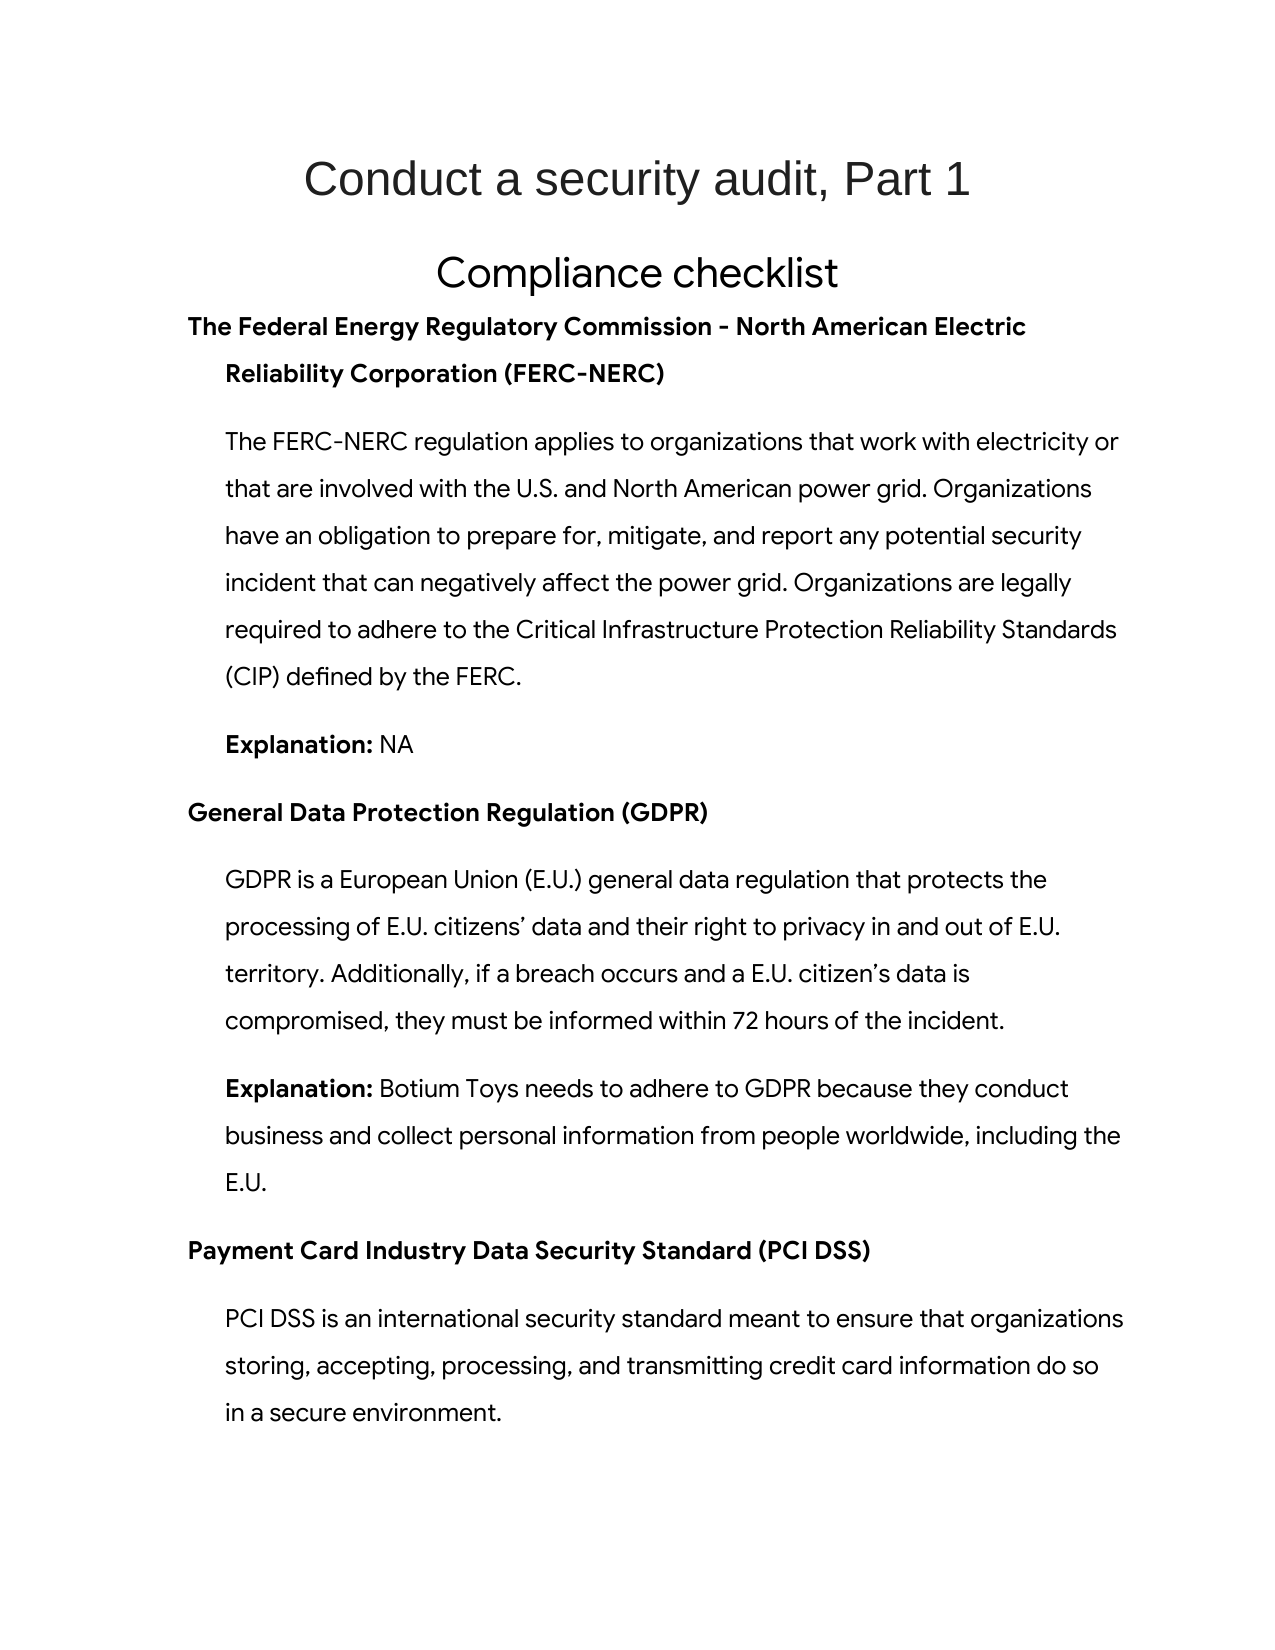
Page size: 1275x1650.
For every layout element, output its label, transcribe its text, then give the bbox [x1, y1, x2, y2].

text PCI DSS is an international security standard meant to ensure that organizations storing, accepting, processing, and transmitting credit card information do so in a secure environment. [225, 1303, 1125, 1428]
list General Data Protection Regulation (GDPR) [187, 797, 1125, 828]
list Payment Card Industry Data Security Standard (PCI DSS) [187, 1235, 1125, 1266]
text Explanation: Botium Toys needs to adhere to GDPR because they conduct business and collect personal information from people worldwide, including the E.U. [225, 1073, 1125, 1199]
subtitle Compliance checklist [150, 247, 1125, 299]
subtitle Conduct a security audit, Part 1 [150, 150, 1125, 205]
text Explanation: NA [225, 729, 1125, 760]
text The FERC-NERC regulation applies to organizations that work with electricity or that are involved with the U.S. and North American power grid. Organizations have an obligation to prepare for, mitigate, and report any potential security incident that can negatively affect the power grid. Organizations are legally required to adhere to the Critical Infrastructure Protection Reliability Standards (CIP) defined by the FERC. [225, 426, 1125, 692]
text GDPR is a European Union (E.U.) general data regulation that protects the processing of E.U. citizens’ data and their right to privacy in and out of E.U. territory. Additionally, if a breach occurs and a E.U. citizen’s data is compromised, they must be informed within 72 hours of the incident. [225, 864, 1125, 1037]
list The Federal Energy Regulatory Commission - North American Electric Reliability Corporation (FERC-NERC) [187, 311, 1125, 390]
